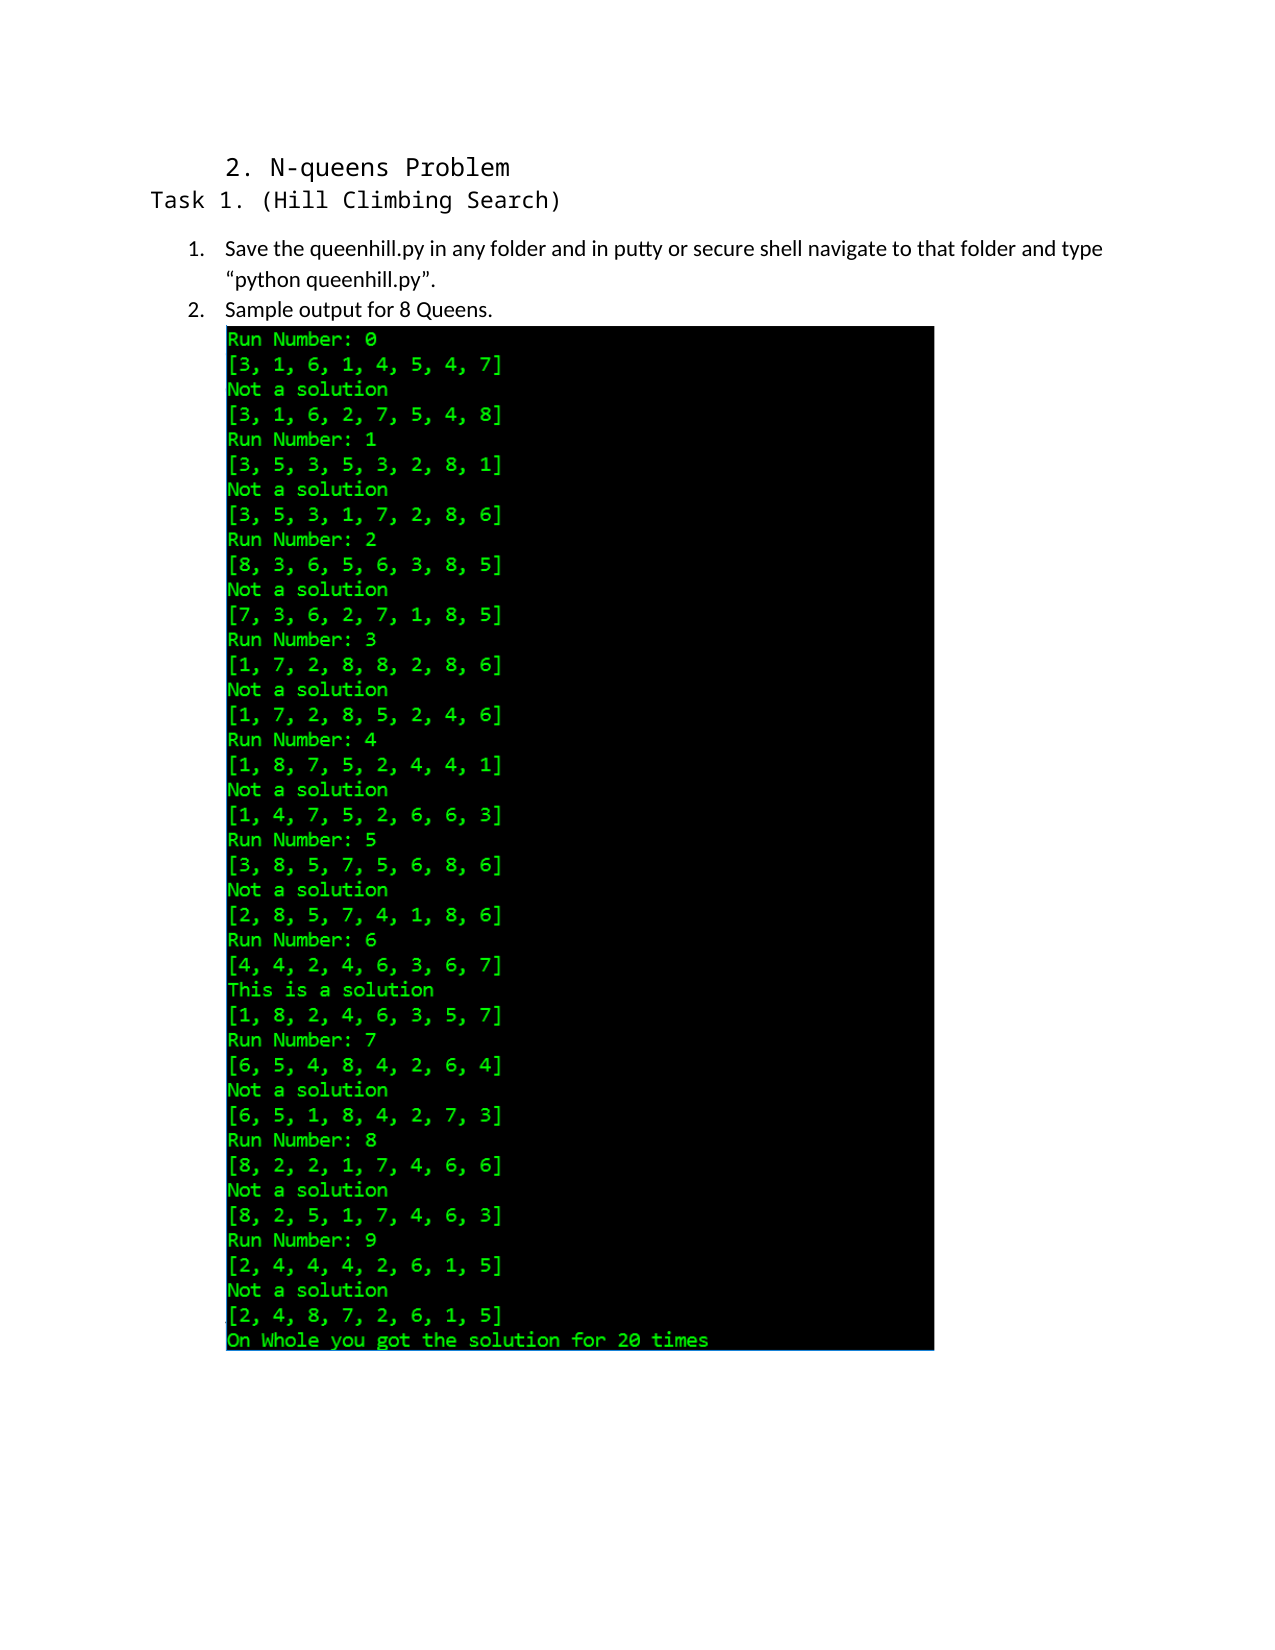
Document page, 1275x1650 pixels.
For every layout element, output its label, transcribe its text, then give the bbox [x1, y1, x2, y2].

list Save the queenhill.py in any folder and in putty or secure shell navigate to that folder and type “python queenhill.py”. [187, 234, 1125, 293]
picture [225, 325, 935, 1351]
text Task 1. (Hill Climbing Search) [150, 184, 1125, 215]
list Sample output for 8 Queens. [187, 295, 1125, 323]
text 2. N-queens Problem [150, 150, 1125, 184]
